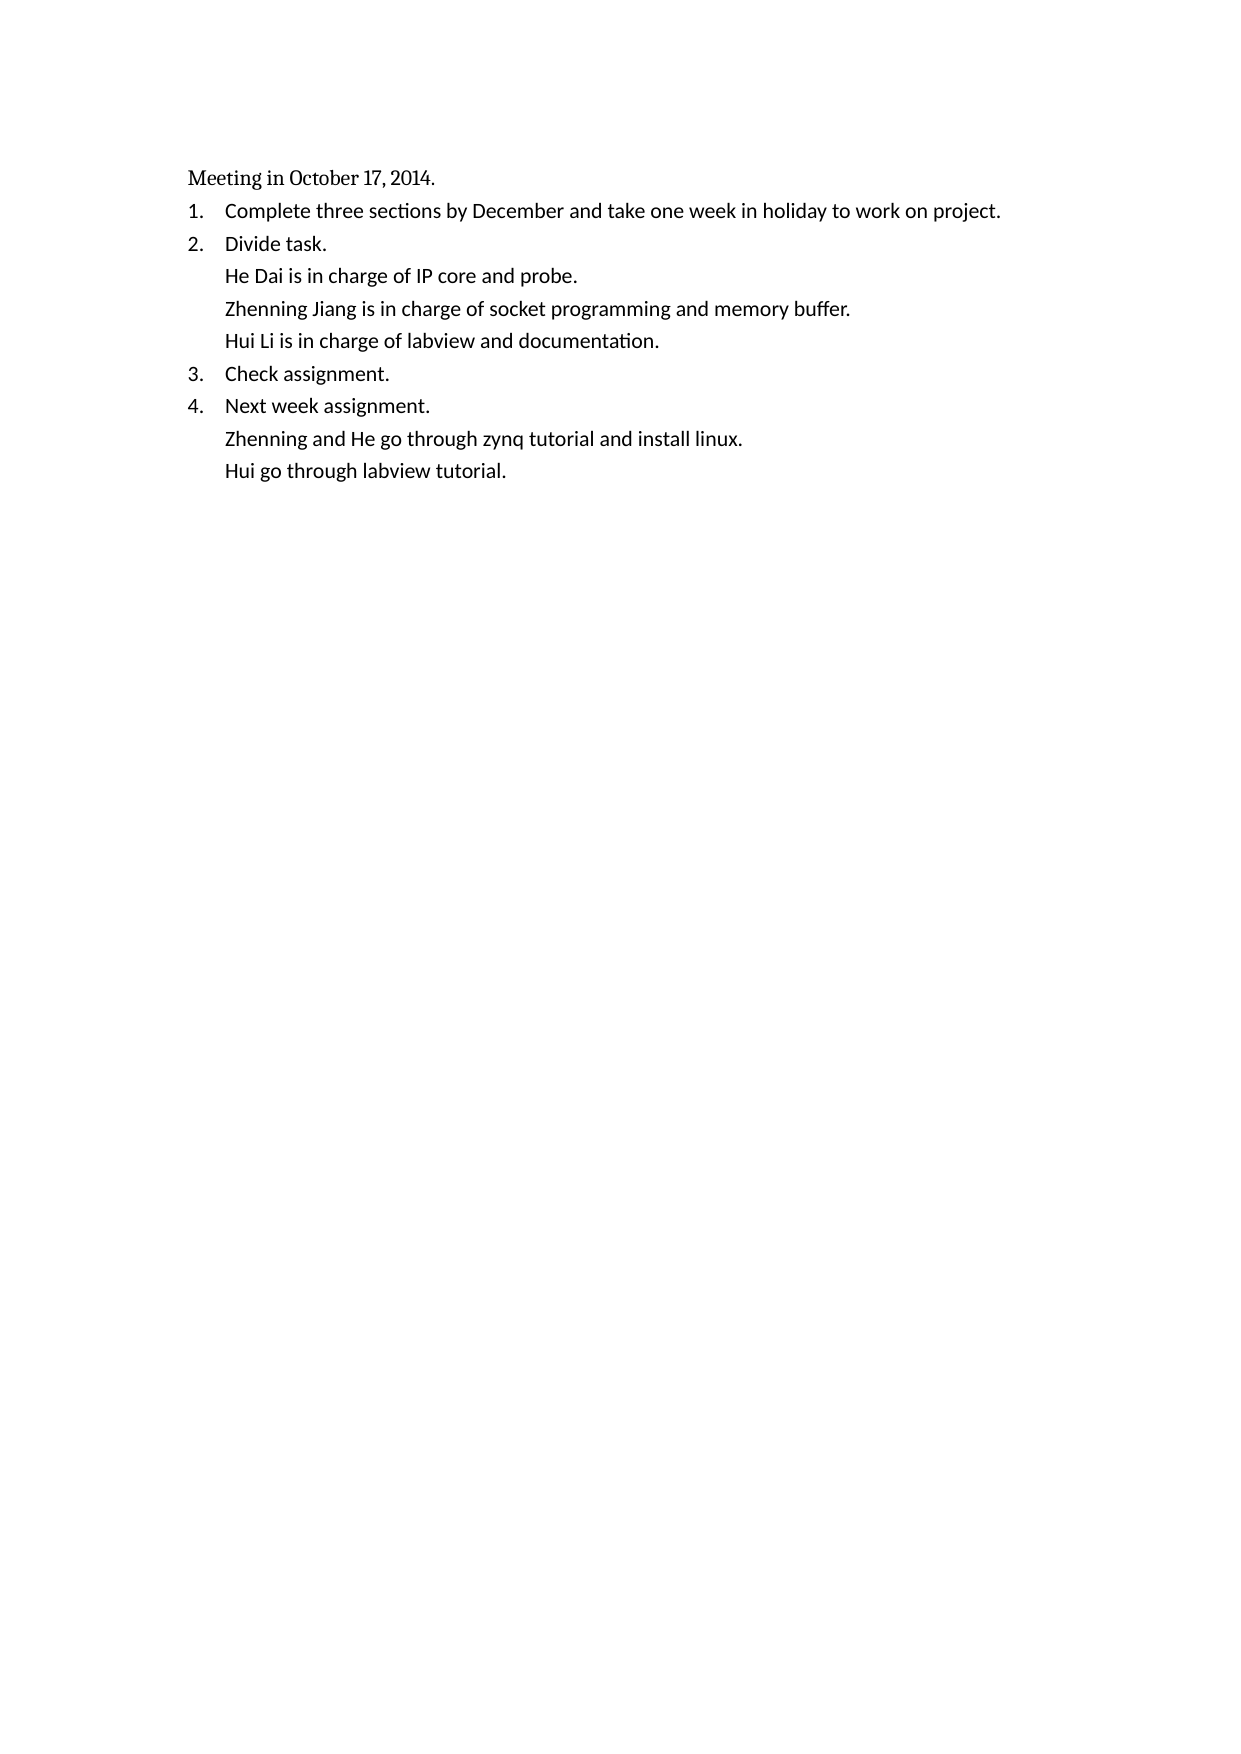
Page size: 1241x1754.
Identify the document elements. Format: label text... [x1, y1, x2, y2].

list He Dai is in charge of IP core and probe. [225, 259, 1053, 292]
list Divide task. [187, 227, 1053, 259]
list Zhenning and He go through zynq tutorial and install linux. [225, 422, 1053, 454]
text Meeting in October 17, 2014. [187, 162, 1053, 194]
list Hui Li is in charge of labview and documentation. [225, 324, 1053, 357]
list Check assignment. [187, 357, 1053, 389]
list Zhenning Jiang is in charge of socket programming and memory buffer. [225, 292, 1053, 324]
list Hui go through labview tutorial. [225, 454, 1053, 487]
list Complete three sections by December and take one week in holiday to work on project. [187, 194, 1053, 227]
list Next week assignment. [187, 389, 1053, 422]
